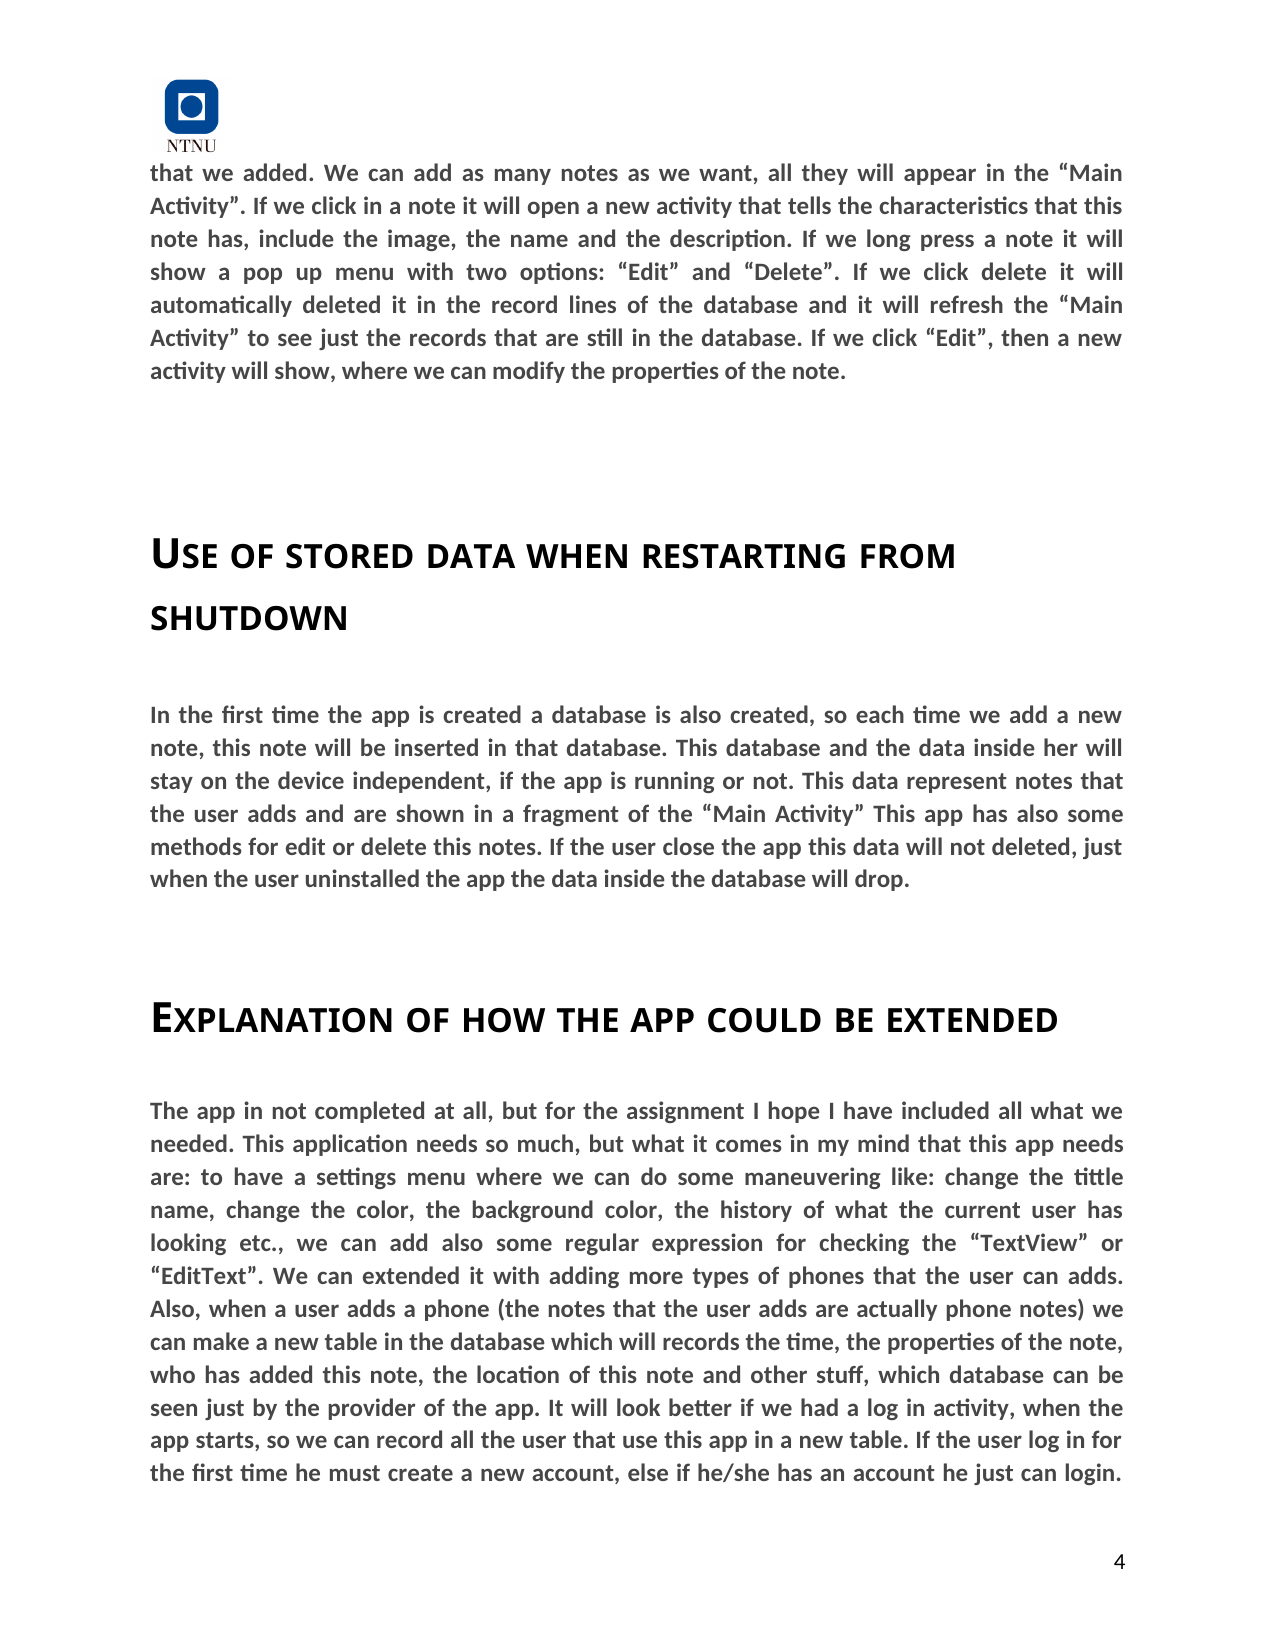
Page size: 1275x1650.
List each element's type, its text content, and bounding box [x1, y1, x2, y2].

subtitle Explanation of how the app could be extended [150, 987, 1125, 1044]
text In the first time the app is created a database is also created, so each time we add a new note, this note will be inserted in that database. This database and the data inside her will stay on the device independent, if the app is running or not. This data represent notes that the user adds and are shown in a fragment of the “Main Activity” This app has also some methods for edit or delete this notes. If the user close the app this data will not deleted, just when the user uninstalled the app the data inside the database will drop. [150, 699, 1125, 894]
picture [150, 75, 233, 158]
subtitle Use of stored data when restarting from shutdown [150, 524, 1125, 642]
